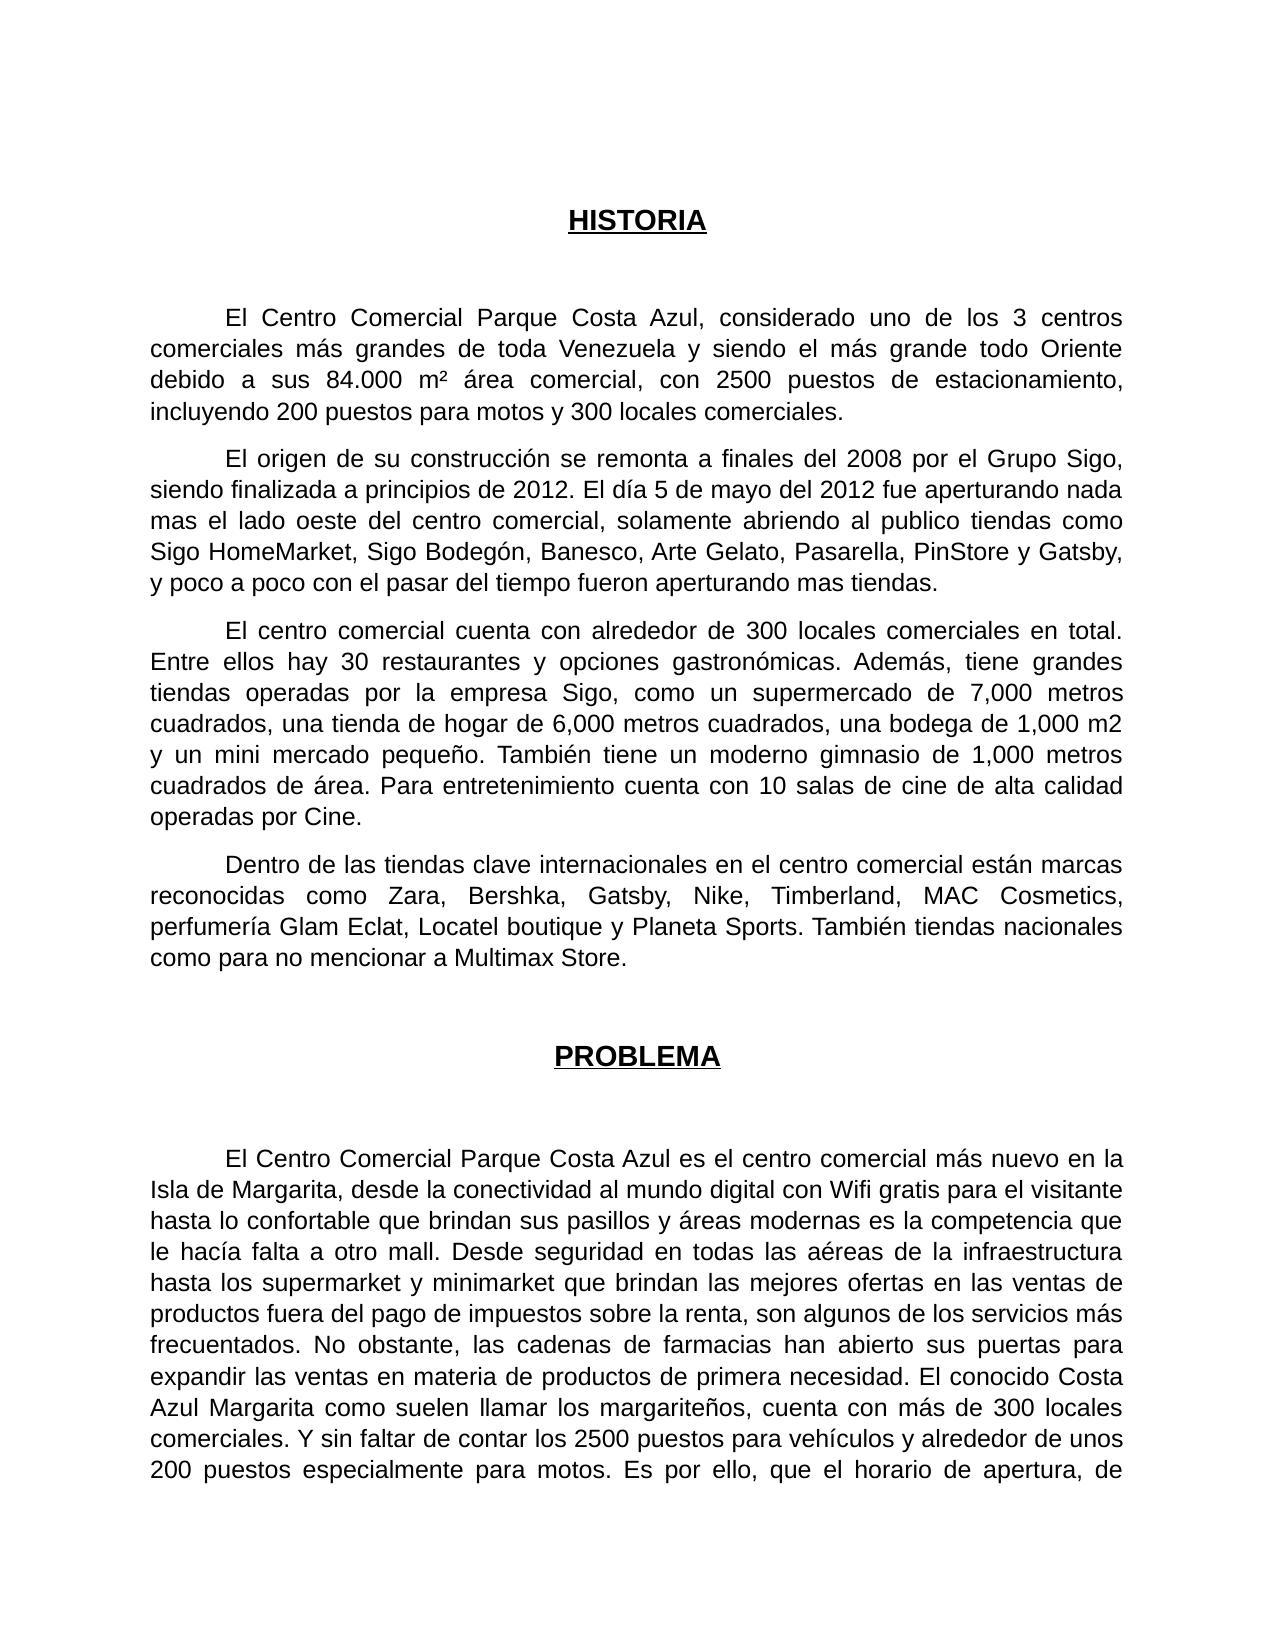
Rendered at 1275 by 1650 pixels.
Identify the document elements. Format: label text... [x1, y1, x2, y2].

text PROBLEMA [150, 1038, 1125, 1072]
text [150, 1144, 1125, 1483]
text Dentro de las tiendas clave internacionales en el centro comercial están marcas reconocidas como Zara, Bershka, Gatsby, Nike, Timberland, MAC Cosmetics, perfumería Glam Eclat, Locatel boutique y Planeta Sports. También tiendas nacionales como para no mencionar a Multimax Store. [150, 850, 1125, 972]
text El origen de su construcción se remonta a finales del 2008 por el Grupo Sigo, siendo finalizada a principios de 2012. El día 5 de mayo del 2012 fue aperturando nada mas el lado oeste del centro comercial, solamente abriendo al publico tiendas como Sigo HomeMarket, Sigo Bodegón, Banesco, Arte Gelato, Pasarella, PinStore y Gatsby, y poco a poco con el pasar del tiempo fueron aperturando mas tiendas. [150, 444, 1125, 597]
text HISTORIA [150, 203, 1125, 236]
text El Centro Comercial Parque Costa Azul, considerado uno de los 3 centros comerciales más grandes de toda Venezuela y siendo el más grande todo Oriente debido a sus 84.000 m² área comercial, con 2500 puestos de estacionamiento, incluyendo 200 puestos para motos y 300 locales comerciales. [150, 303, 1125, 425]
text El centro comercial cuenta con alrededor de 300 locales comerciales en total. Entre ellos hay 30 restaurantes y opciones gastronómicas. Además, tiene grandes tiendas operadas por la empresa Sigo, como un supermercado de 7,000 metros cuadrados, una tienda de hogar de 6,000 metros cuadrados, una bodega de 1,000 m2 y un mini mercado pequeño. También tiene un moderno gimnasio de 1,000 metros cuadrados de área. Para entretenimiento cuenta con 10 salas de cine de alta calidad operadas por Cine. [150, 616, 1125, 831]
